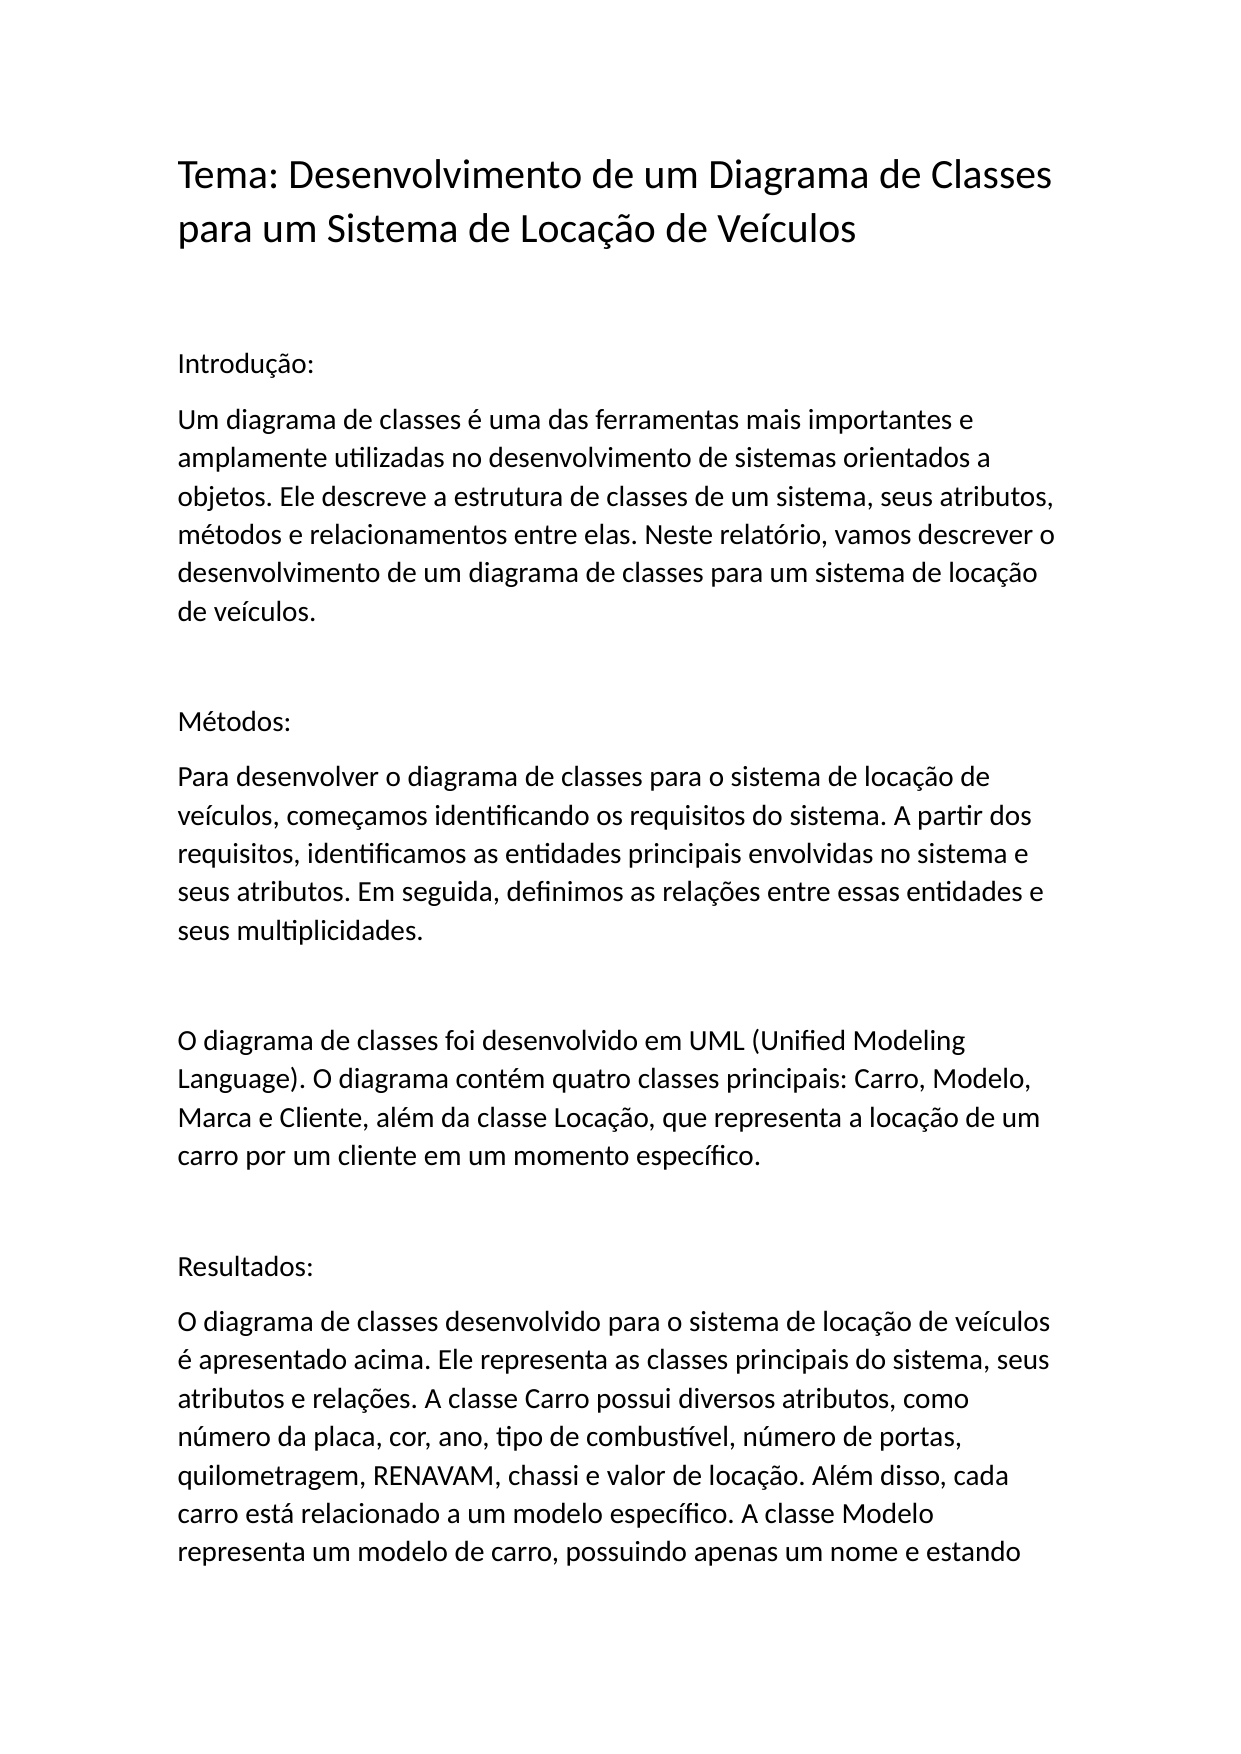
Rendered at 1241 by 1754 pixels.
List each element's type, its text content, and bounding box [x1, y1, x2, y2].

text Resultados: [177, 1248, 1063, 1283]
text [177, 1303, 1063, 1569]
text Um diagrama de classes é uma das ferramentas mais importantes e amplamente utilizadas no desenvolvimento de sistemas orientados a objetos. Ele descreve a estrutura de classes de um sistema, seus atributos, métodos e relacionamentos entre elas. Neste relatório, vamos descrever o desenvolvimento de um diagrama de classes para um sistema de locação de veículos. [177, 401, 1063, 628]
text Introdução: [177, 346, 1063, 381]
text O diagrama de classes foi desenvolvido em UML (Unified Modeling Language). O diagrama contém quatro classes principais: Carro, Modelo, Marca e Cliente, além da classe Locação, que representa a locação de um carro por um cliente em um momento específico. [177, 1022, 1063, 1173]
text Para desenvolver o diagrama de classes para o sistema de locação de veículos, começamos identificando os requisitos do sistema. A partir dos requisitos, identificamos as entidades principais envolvidas no sistema e seus atributos. Em seguida, definimos as relações entre essas entidades e seus multiplicidades. [177, 758, 1063, 948]
text Tema: Desenvolvimento de um Diagrama de Classes para um Sistema de Locação de Veículos [177, 148, 1063, 253]
text Métodos: [177, 703, 1063, 739]
